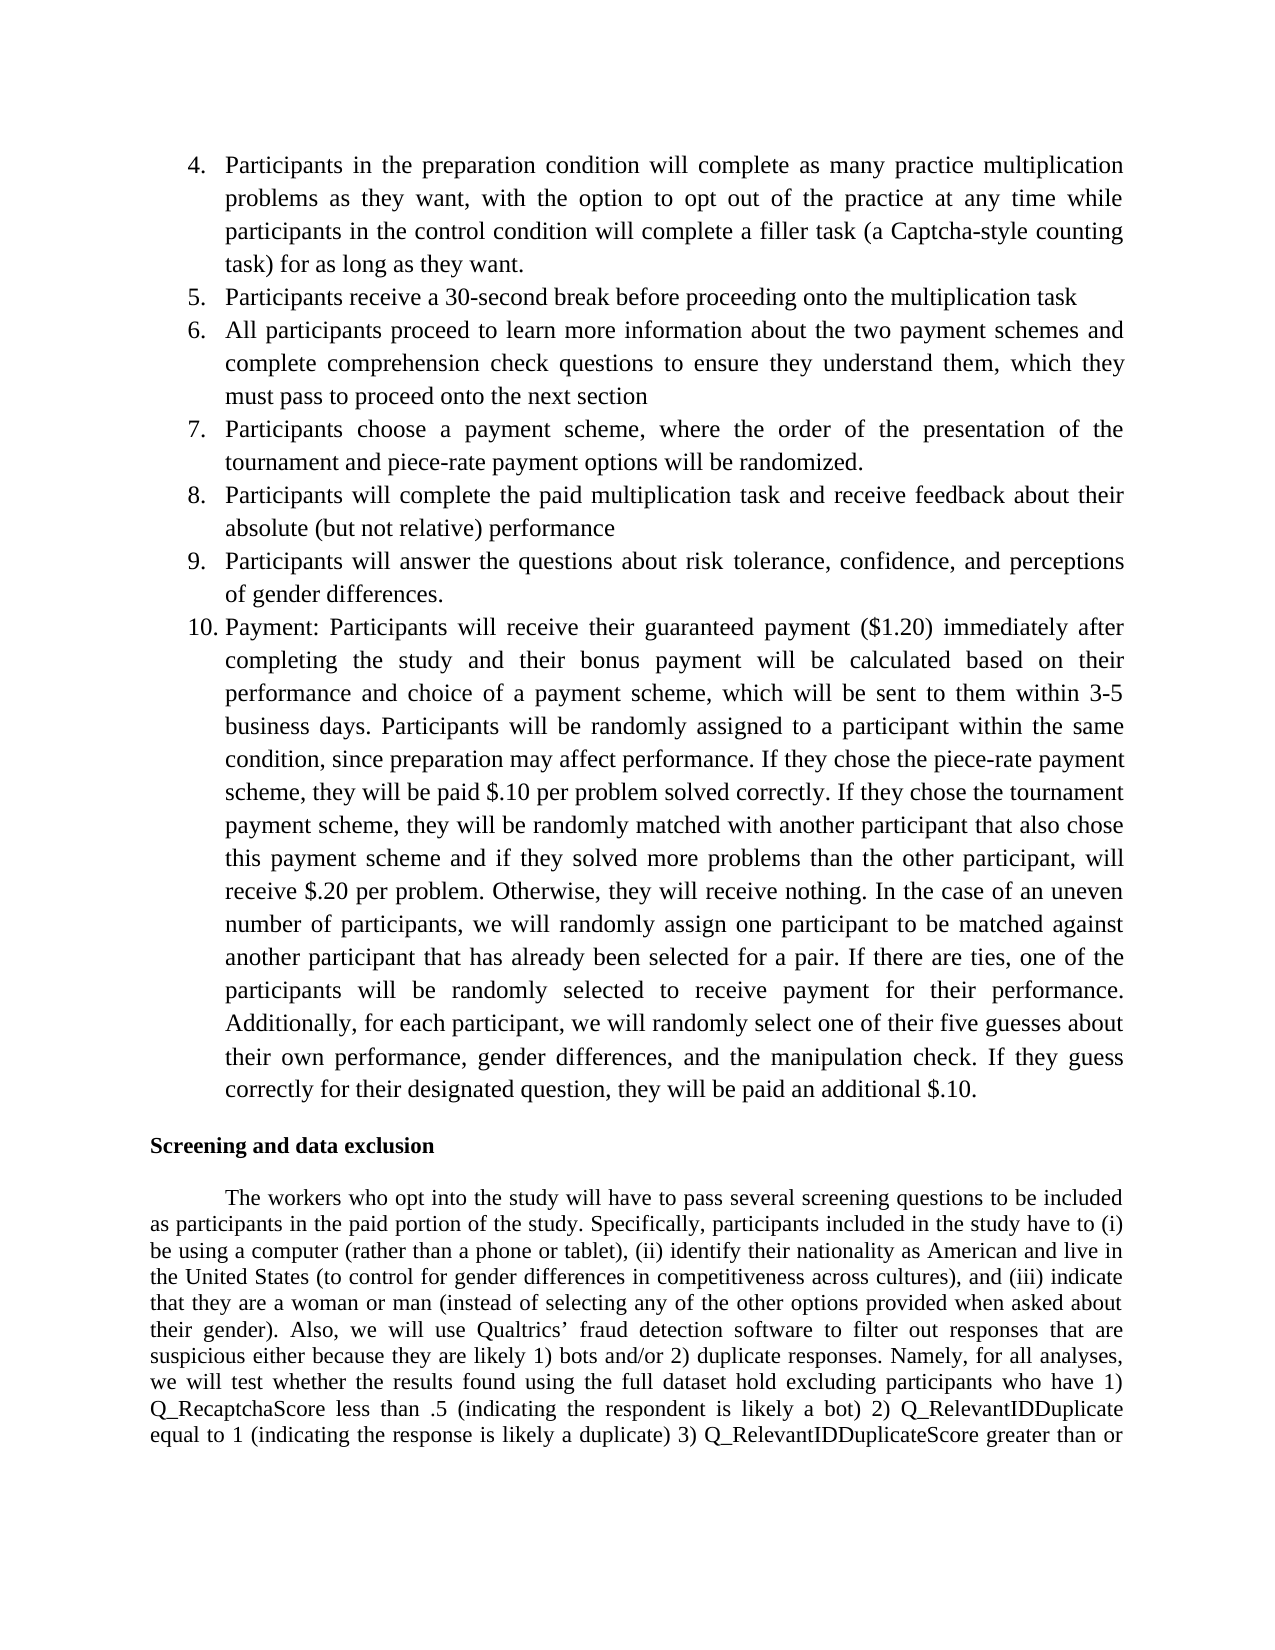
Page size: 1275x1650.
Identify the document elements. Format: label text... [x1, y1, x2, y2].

list Participants receive a 30-second break before proceeding onto the multiplication task [187, 282, 1125, 311]
list All participants proceed to learn more information about the two payment schemes and complete comprehension check questions to ensure they understand them, which they must pass to proceed onto the next section [187, 315, 1125, 410]
text Screening and data exclusion [150, 1133, 1125, 1159]
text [150, 1184, 1125, 1447]
list Participants will complete the paid multiplication task and receive feedback about their absolute (but not relative) performance [187, 480, 1125, 542]
list Payment: Participants will receive their guaranteed payment ($1.20) immediately after completing the study and their bonus payment will be calculated based on their performance and choice of a payment scheme, which will be sent to them within 3-5 business days. Participants will be randomly assigned to a participant within the same condition, since preparation may affect performance. If they chose the piece-rate payment scheme, they will be paid $.10 per problem solved correctly. If they chose the tournament payment scheme, they will be randomly matched with another participant that also chose this payment scheme and if they solved more problems than the other participant, will receive $.20 per problem. Otherwise, they will receive nothing. In the case of an uneven number of participants, we will randomly assign one participant to be matched against another participant that has already been selected for a pair. If there are ties, one of the participants will be randomly selected to receive payment for their performance. Additionally, for each participant, we will randomly select one of their five guesses about their own performance, gender differences, and the manipulation check. If they guess correctly for their designated question, they will be paid an additional $.10. [187, 612, 1125, 1103]
list Participants will answer the questions about risk tolerance, confidence, and perceptions of gender differences. [187, 546, 1125, 608]
list Participants choose a payment scheme, where the order of the presentation of the tournament and piece-rate payment options will be randomized. [187, 414, 1125, 476]
list Participants in the preparation condition will complete as many practice multiplication problems as they want, with the option to opt out of the practice at any time while participants in the control condition will complete a filler task (a Captcha-style counting task) for as long as they want. [187, 150, 1125, 278]
